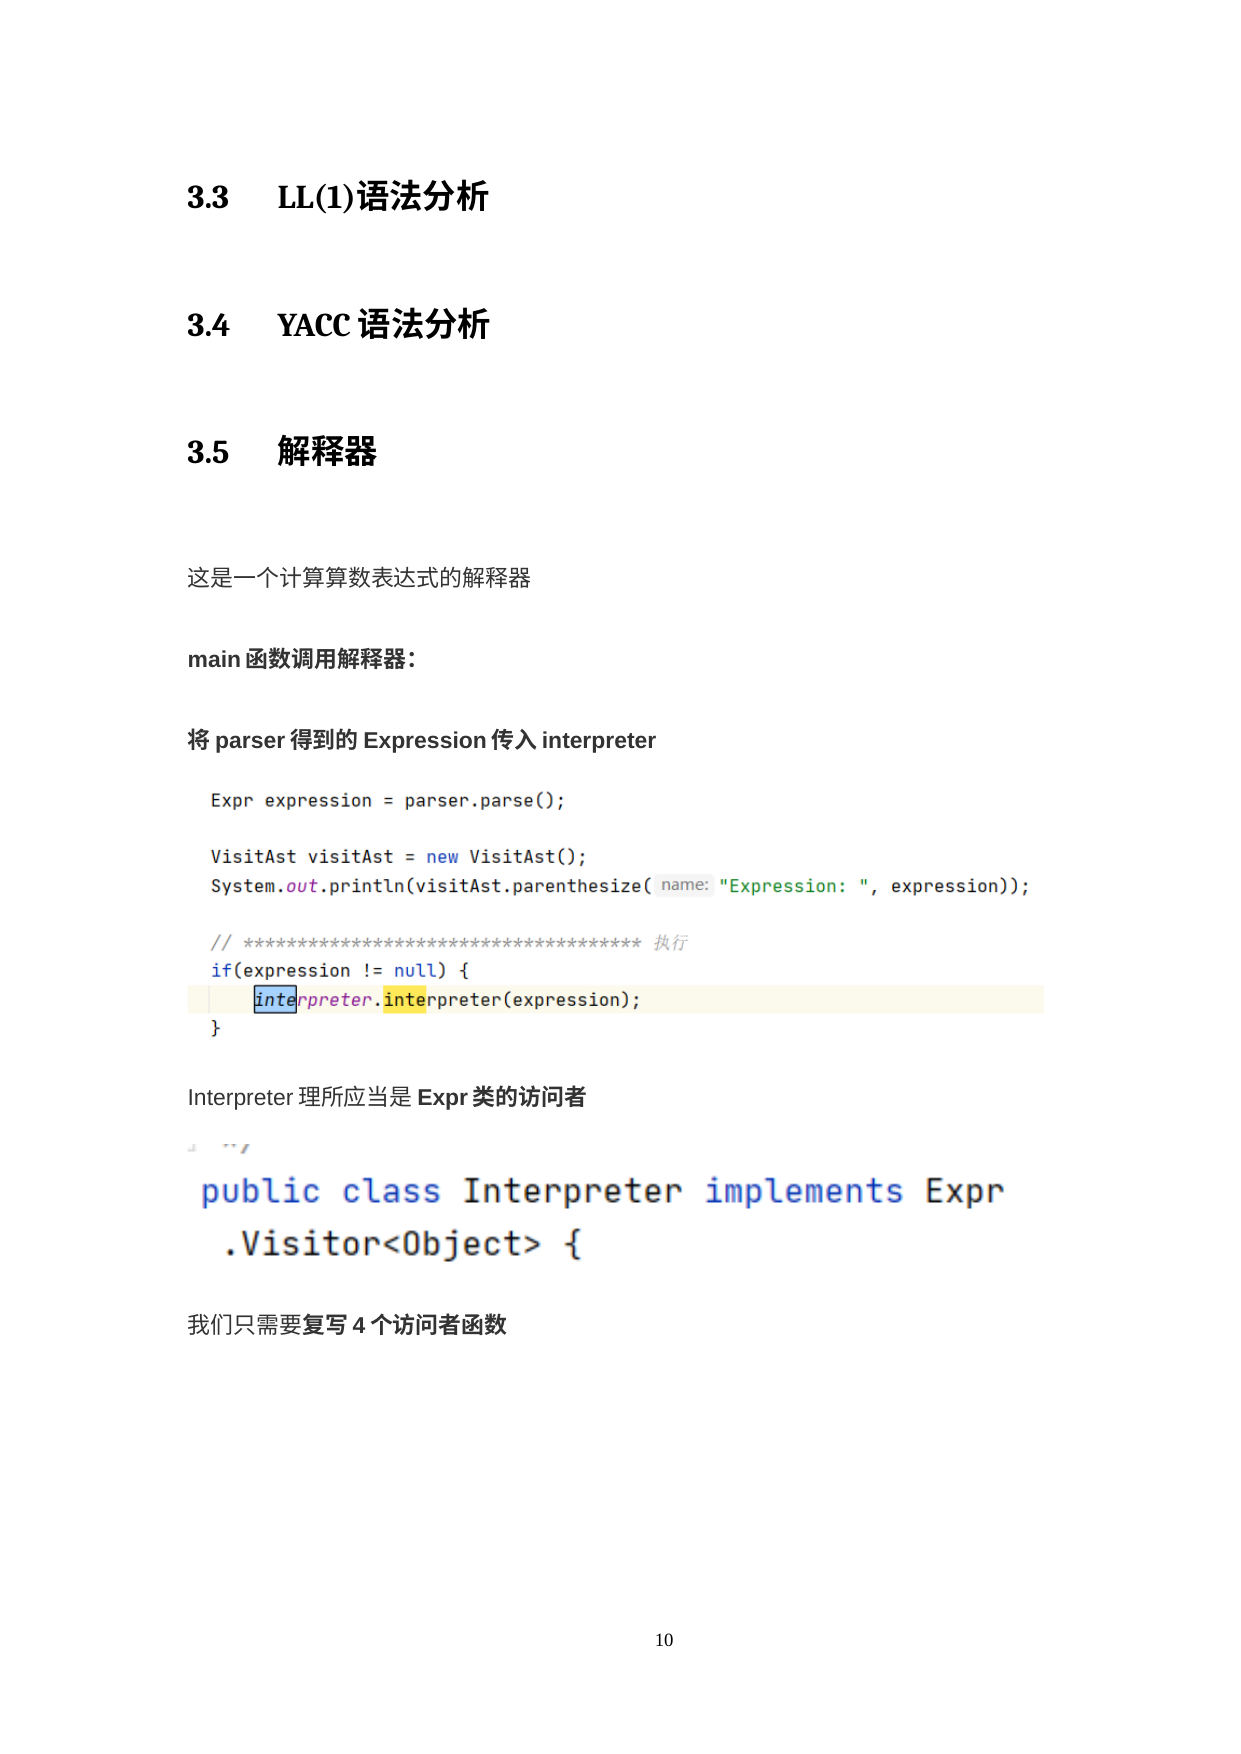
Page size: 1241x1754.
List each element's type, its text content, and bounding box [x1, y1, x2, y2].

subtitle 解释器 [187, 416, 1053, 481]
subtitle YACC语法分析 [187, 289, 1053, 354]
text Interpreter理所应当是Expr类的访问者 [187, 1063, 1053, 1128]
text main函数调用解释器： [187, 625, 1053, 690]
text 这是一个计算算数表达式的解释器 [187, 543, 1053, 608]
text 我们只需要复写4个访问者函数 [187, 1291, 1053, 1356]
subtitle LL(1)语法分析 [187, 162, 1053, 227]
picture [187, 1144, 1038, 1272]
text 将parser得到的Expression传入interpreter [187, 706, 1053, 771]
picture [187, 787, 1044, 1045]
